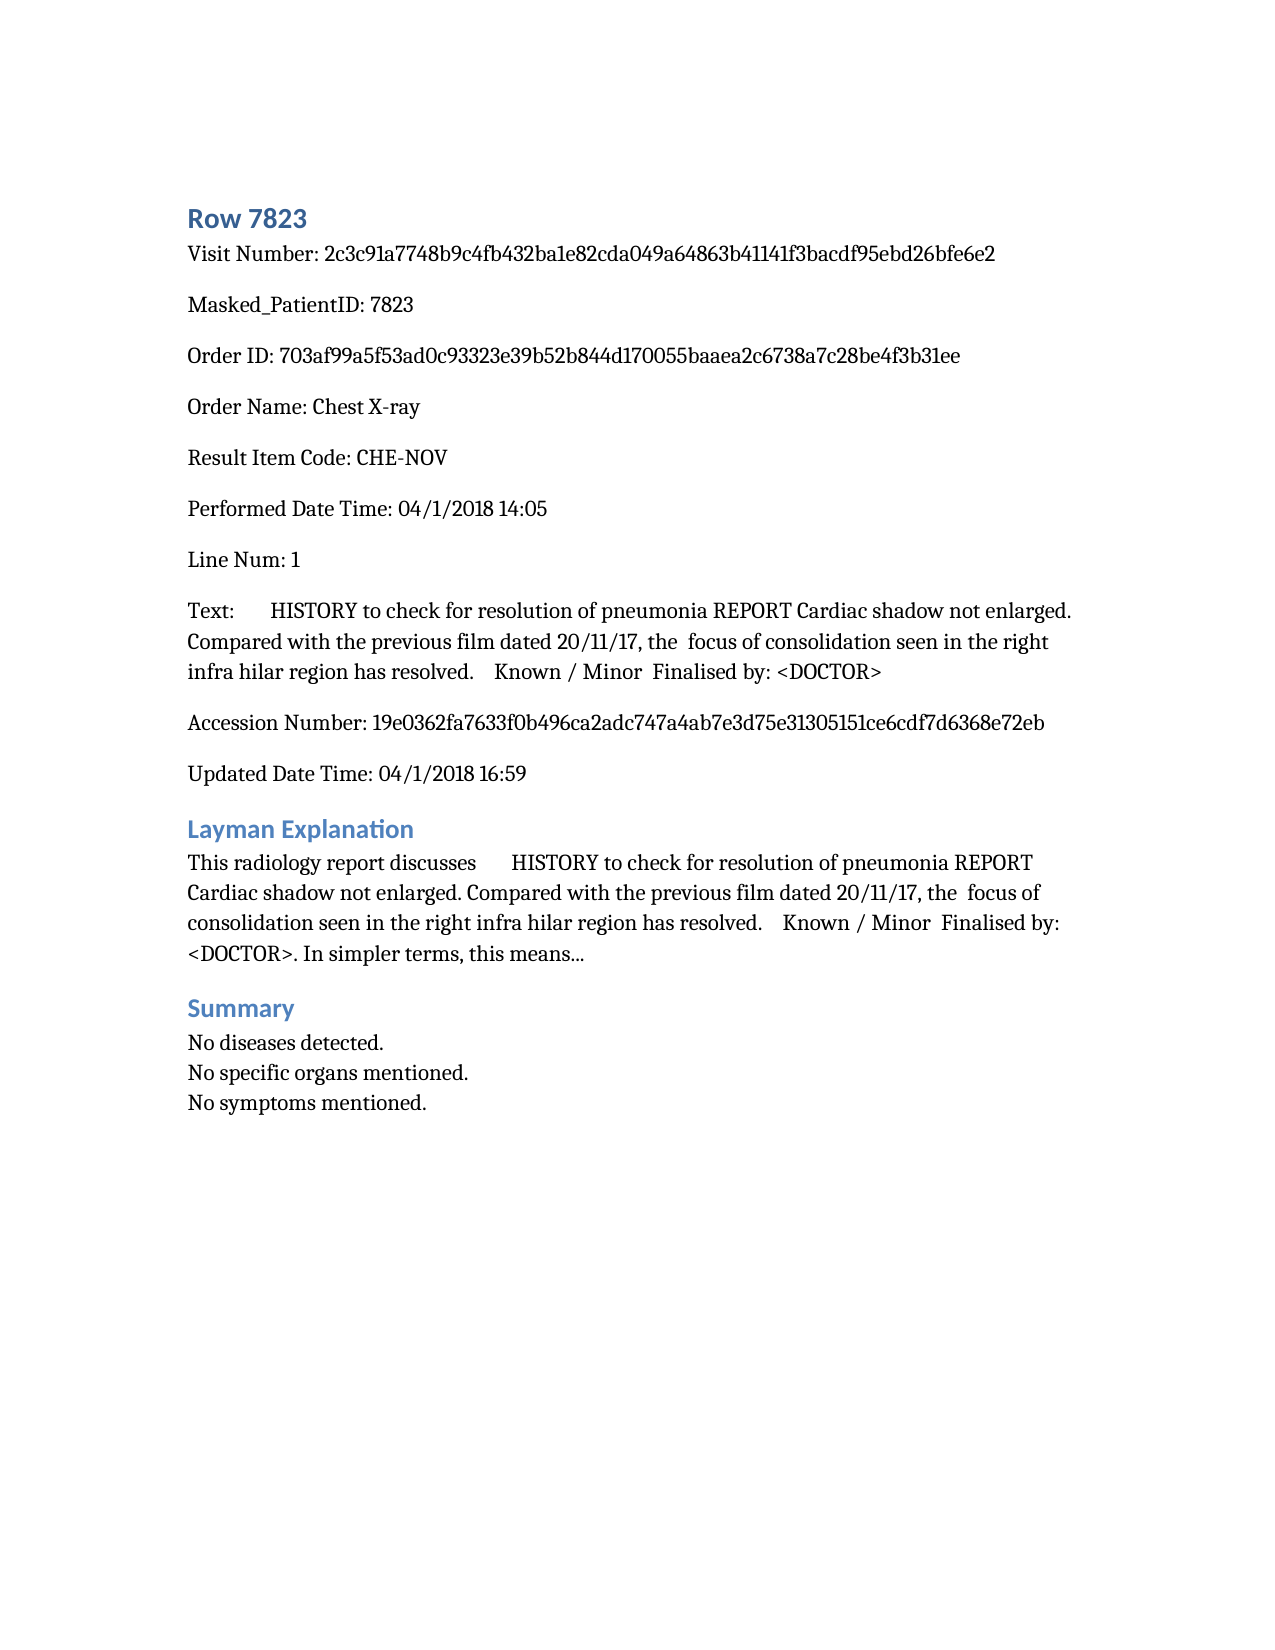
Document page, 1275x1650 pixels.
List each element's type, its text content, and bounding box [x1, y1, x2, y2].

text No diseases detected. No specific organs mentioned. No symptoms mentioned. [187, 1029, 1087, 1116]
text Line Num: 1 [187, 547, 1087, 573]
text Visit Number: 2c3c91a7748b9c4fb432ba1e82cda049a64863b41141f3bacdf95ebd26bfe6e2 [187, 241, 1087, 267]
text Updated Date Time: 04/1/2018 16:59 [187, 761, 1087, 787]
text This radiology report discusses HISTORY to check for resolution of pneumonia REPORT Cardiac shadow not enlarged. Compared with the previous film dated 20/11/17, the focus of consolidation seen in the right infra hilar region has resolved. Known / Minor Finalised by: <DOCTOR>. In simpler terms, this means... [187, 850, 1087, 967]
subtitle Summary [187, 991, 1087, 1024]
text Accession Number: 19e0362fa7633f0b496ca2adc747a4ab7e3d75e31305151ce6cdf7d6368e72eb [187, 710, 1087, 736]
text Performed Date Time: 04/1/2018 14:05 [187, 496, 1087, 522]
text Masked_PatientID: 7823 [187, 292, 1087, 318]
text Order ID: 703af99a5f53ad0c93323e39b52b844d170055baaea2c6738a7c28be4f3b31ee [187, 343, 1087, 369]
subtitle Row 7823 [187, 200, 1087, 236]
text Text: HISTORY to check for resolution of pneumonia REPORT Cardiac shadow not enlarged. Compared with the previous film dated 20/11/17, the focus of consolidation seen in the right infra hilar region has resolved. Known / Minor Finalised by: <DOCTOR> [187, 598, 1087, 685]
text Result Item Code: CHE-NOV [187, 445, 1087, 471]
subtitle Layman Explanation [187, 812, 1087, 845]
text Order Name: Chest X-ray [187, 394, 1087, 420]
